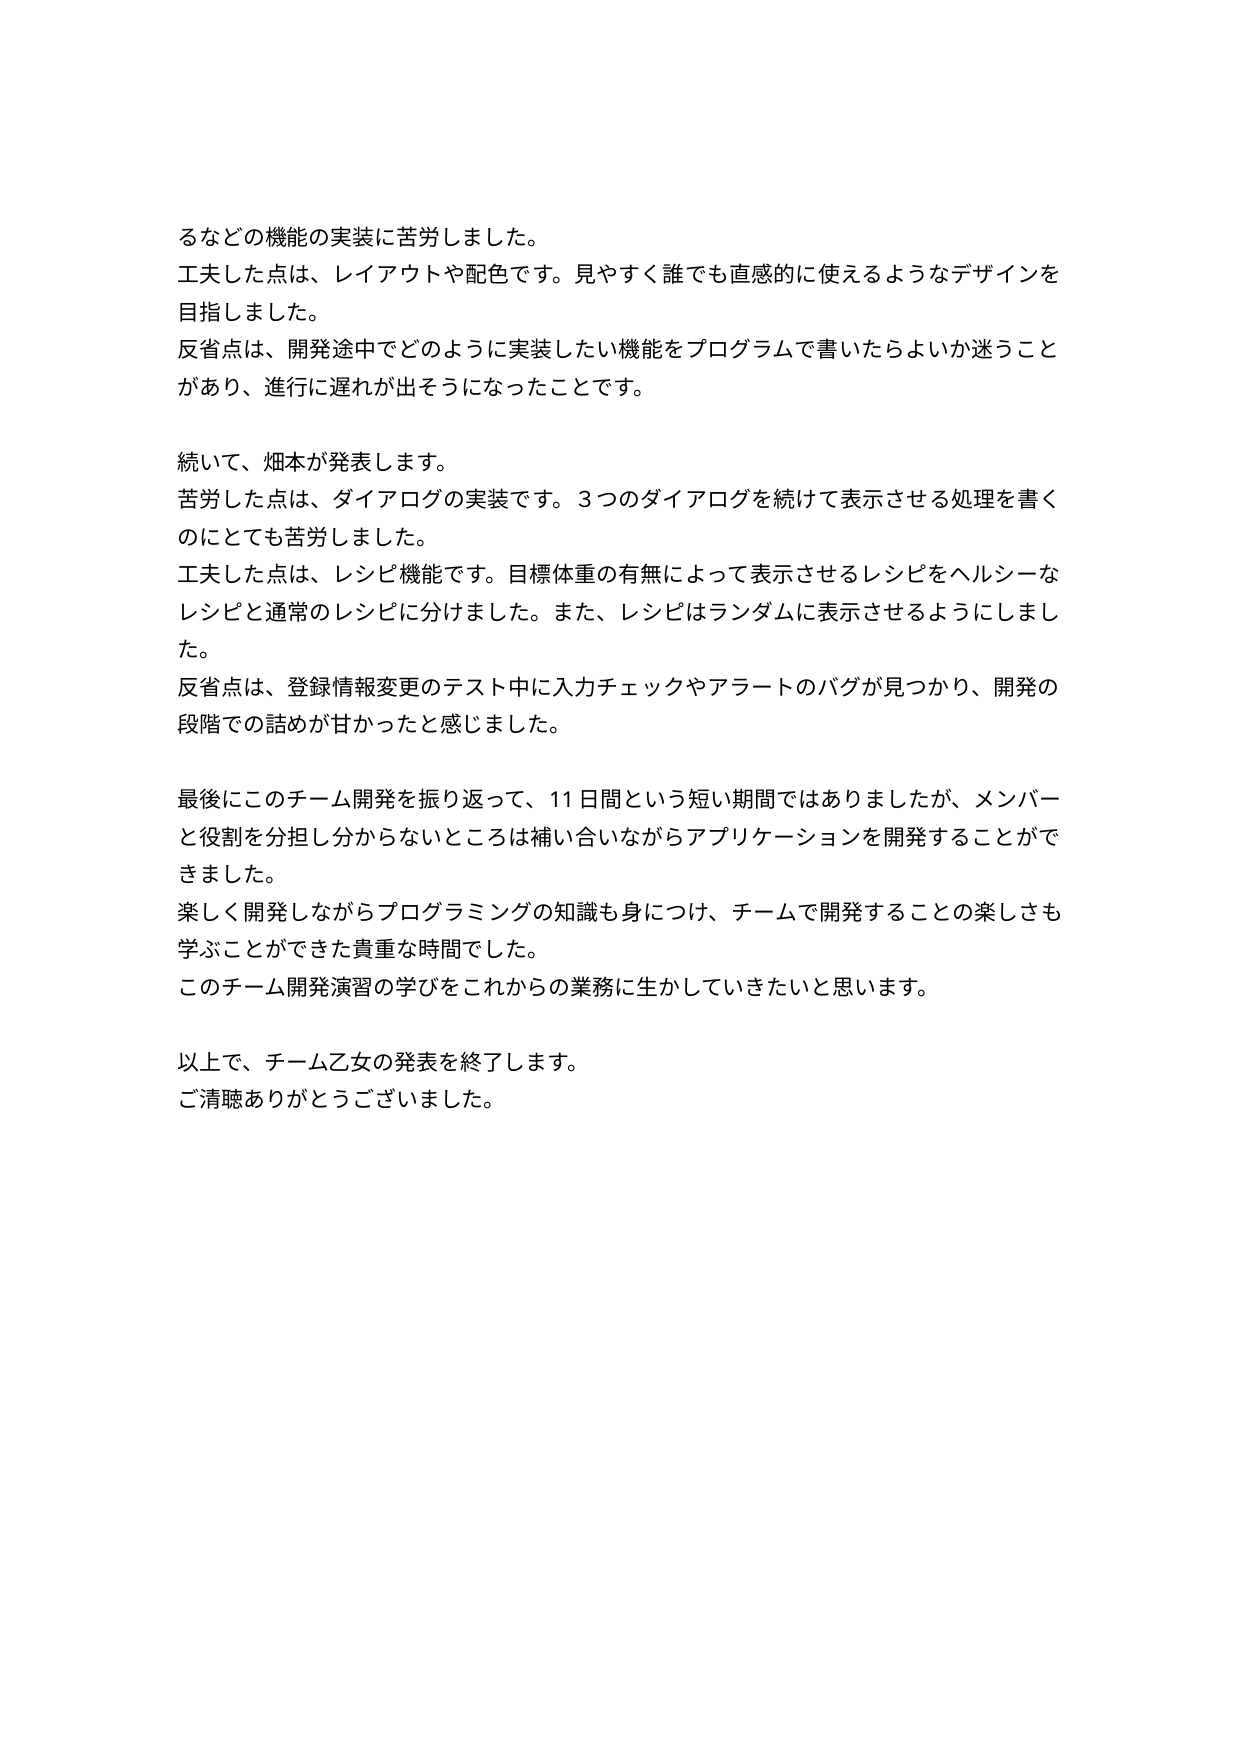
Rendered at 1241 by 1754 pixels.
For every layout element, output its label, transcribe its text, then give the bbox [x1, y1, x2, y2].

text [177, 217, 1063, 254]
text このチーム開発演習の学びをこれからの業務に生かしていきたいと思います。 [177, 967, 1063, 1004]
text 以上で、チーム乙女の発表を終了します。 [177, 1042, 1063, 1079]
text 苦労した点は、ダイアログの実装です。３つのダイアログを続けて表示させる処理を書くのにとても苦労しました。 [177, 479, 1063, 554]
text 反省点は、開発途中でどのように実装したい機能をプログラムで書いたらよいか迷うことがあり、進行に遅れが出そうになったことです。 [177, 329, 1063, 404]
text 最後にこのチーム開発を振り返って、11日間という短い期間ではありましたが、メンバーと役割を分担し分からないところは補い合いながらアプリケーションを開発することができました。 [177, 779, 1063, 892]
text 続いて、畑本が発表します。 [177, 442, 1063, 479]
text 反省点は、登録情報変更のテスト中に入力チェックやアラートのバグが見つかり、開発の段階での詰めが甘かったと感じました。 [177, 667, 1063, 742]
text 工夫した点は、レシピ機能です。目標体重の有無によって表示させるレシピをヘルシーなレシピと通常のレシピに分けました。また、レシピはランダムに表示させるようにしました。 [177, 554, 1063, 667]
text ご清聴ありがとうございました。 [177, 1079, 1063, 1117]
text 楽しく開発しながらプログラミングの知識も身につけ、チームで開発することの楽しさも学ぶことができた貴重な時間でした。 [177, 892, 1063, 967]
text 工夫した点は、レイアウトや配色です。見やすく誰でも直感的に使えるようなデザインを目指しました。 [177, 254, 1063, 329]
